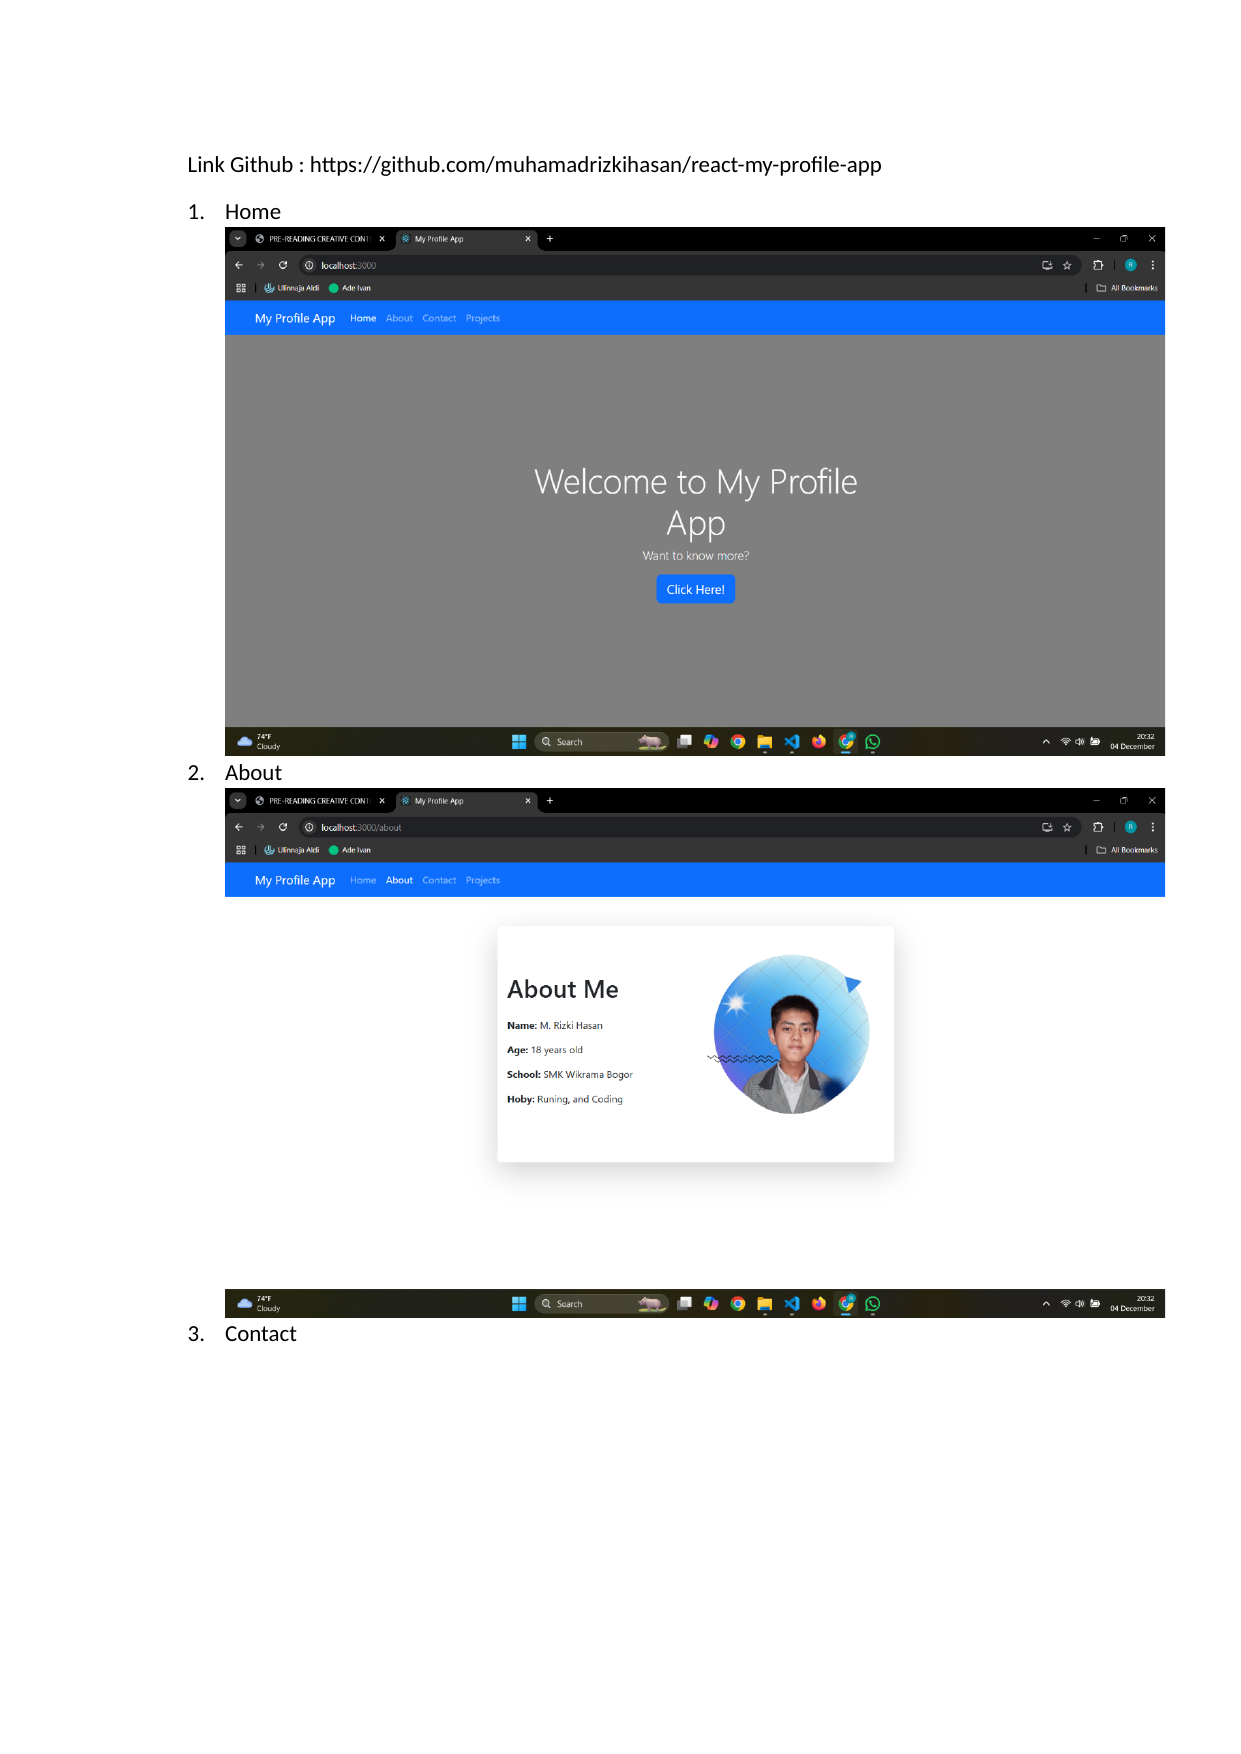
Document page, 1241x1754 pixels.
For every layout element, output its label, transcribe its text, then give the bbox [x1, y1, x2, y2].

picture [225, 788, 1166, 1318]
list About [187, 758, 1090, 786]
list Contact [187, 1319, 1090, 1347]
picture [225, 227, 1166, 756]
text Link Github : https://github.com/muhamadrizkihasan/react-my-profile-app [187, 150, 1090, 178]
list Home [187, 197, 1090, 225]
